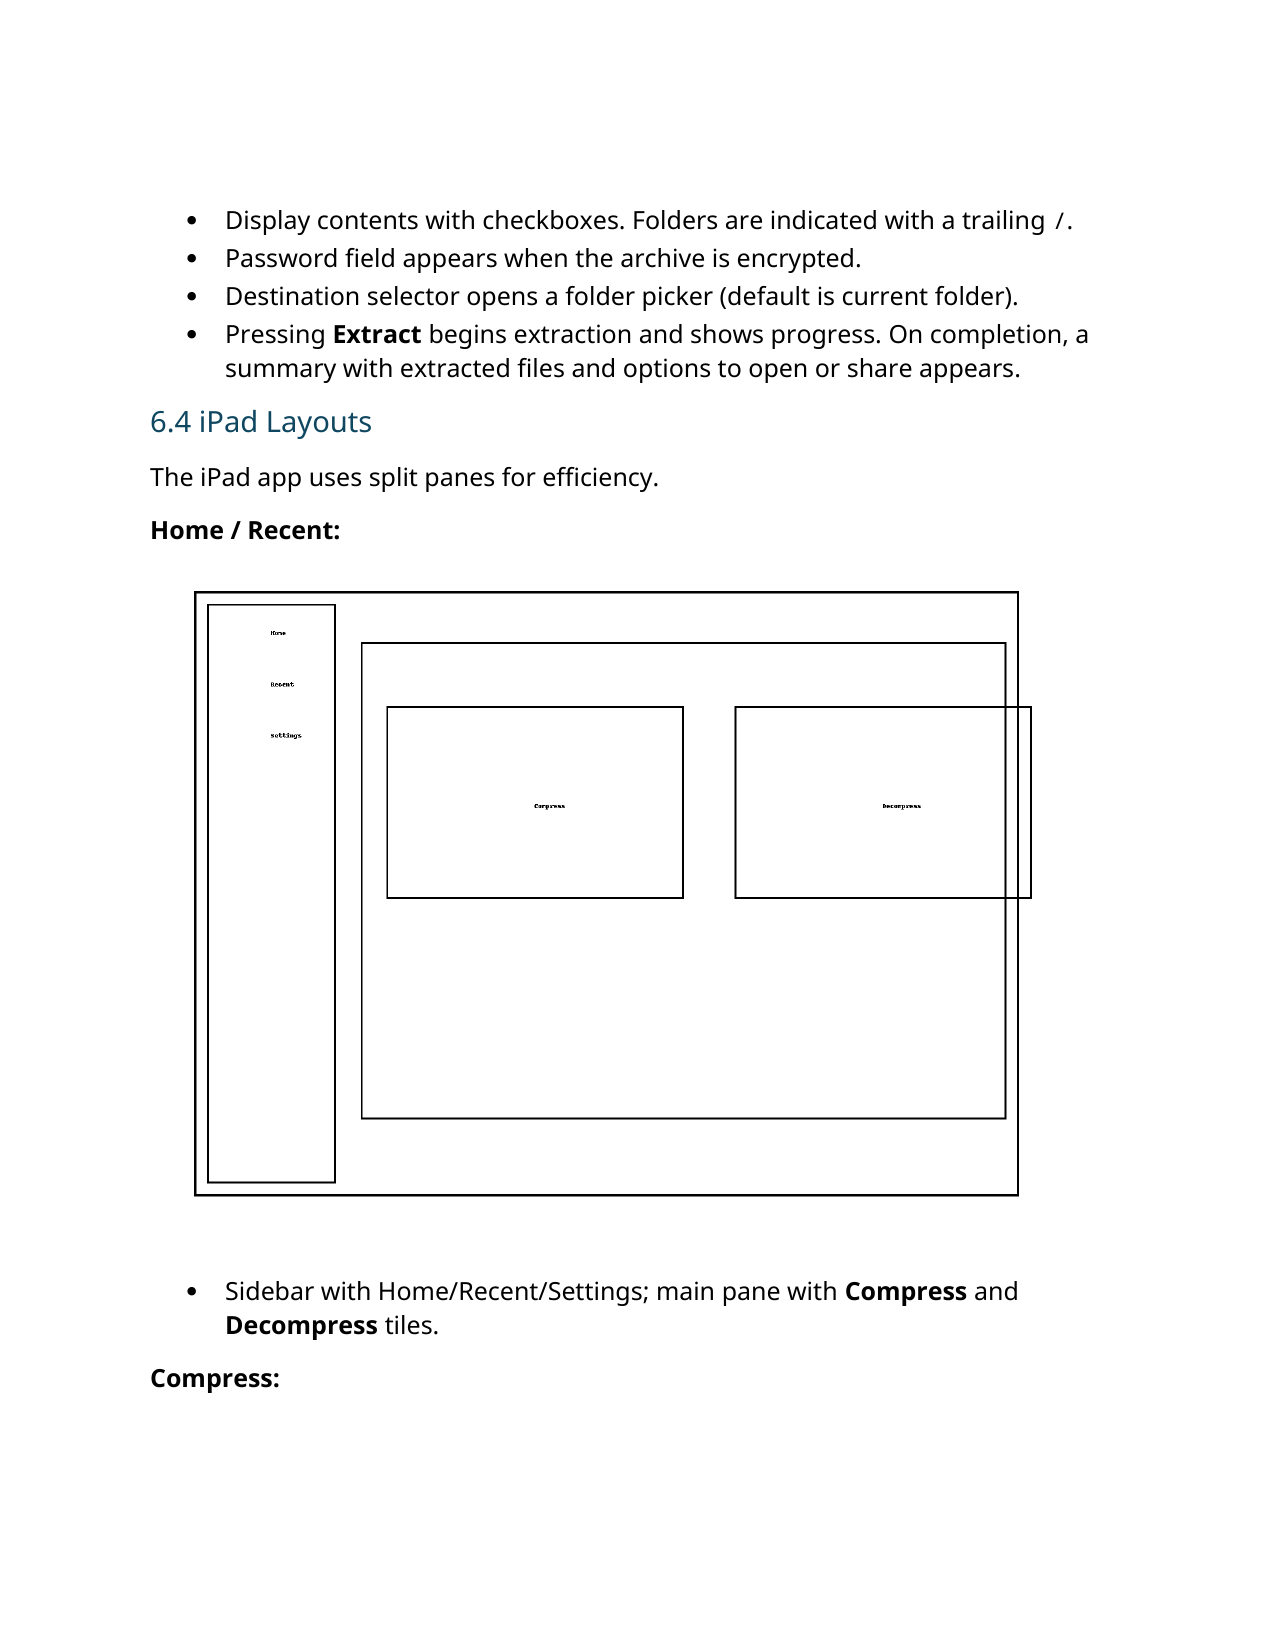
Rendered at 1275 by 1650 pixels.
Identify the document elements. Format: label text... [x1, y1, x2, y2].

text Compress: [150, 1361, 1125, 1395]
list Destination selector opens a folder picker (default is current folder). [187, 278, 1125, 312]
text Home / Recent: [150, 512, 1125, 546]
list Password field appears when the archive is encrypted. [187, 241, 1125, 275]
list Pressing Extract begins extraction and shows progress. On completion, a summary with extracted files and options to open or share appears. [187, 316, 1125, 384]
list Display contents with checkboxes. Folders are indicated with a trailing /. [187, 203, 1125, 237]
text The iPad app uses split panes for efficiency. [150, 459, 1125, 493]
subtitle 6.4 iPad Layouts [150, 401, 1125, 441]
list Sidebar with Home/Recent/Settings; main pane with Compress and Decompress tiles. [187, 1274, 1125, 1342]
picture [168, 565, 1044, 1221]
